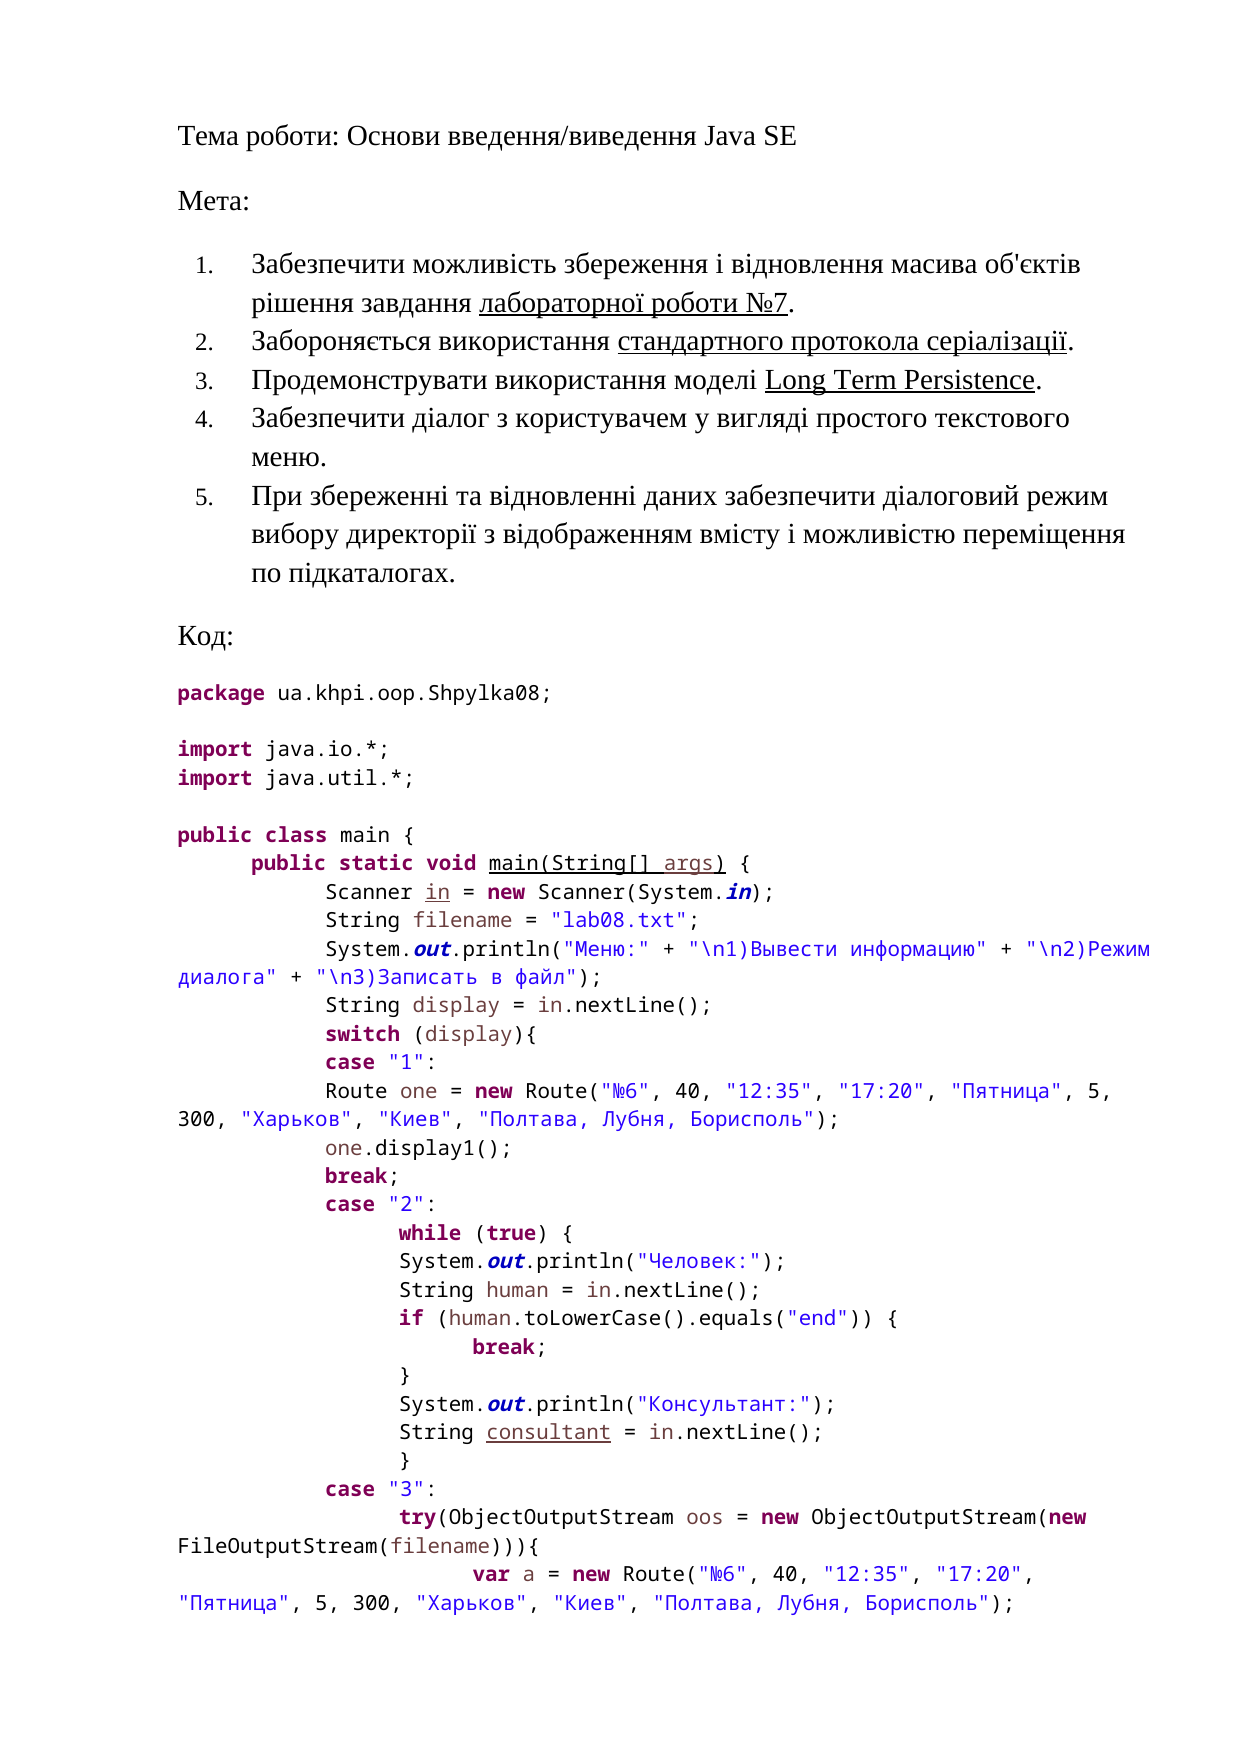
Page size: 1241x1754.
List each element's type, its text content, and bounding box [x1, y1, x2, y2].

text break; [177, 1332, 1152, 1360]
text System.out.println("Человек:"); [177, 1246, 1152, 1275]
text Route one = new Route("№6", 40, "12:35", "17:20", "Пятница", 5, 300, "Харьков", "Киев", "Полтава, Лубня, Борисполь"); [177, 1076, 1152, 1133]
text while (true) { [177, 1218, 1152, 1246]
text break; [177, 1161, 1152, 1189]
text var a = new Route("№6", 40, "12:35", "17:20", "Пятница", 5, 300, "Харьков", "Киев", "Полтава, Лубня, Борисполь"); [177, 1559, 1152, 1616]
text System.out.println("Меню:" + "\n1)Вывести информацию" + "\n2)Режим диалога" + "\n3)Записать в файл"); [177, 934, 1152, 991]
text String human = in.nextLine(); [177, 1275, 1152, 1303]
list Забезпечити діалог з користувачем у вигляді простого текстового меню. [213, 401, 1152, 473]
text public static void main(String[] args) { [177, 848, 1152, 877]
text try(ObjectOutputStream oos = new ObjectOutputStream(new FileOutputStream(filename))){ [177, 1502, 1152, 1559]
text package ua.khpi.oop.Shpylka08; [177, 678, 1152, 706]
text String filename = "lab08.txt"; [177, 905, 1152, 934]
text if (human.toLowerCase().equals("end")) { [177, 1303, 1152, 1332]
list При збереженні та відновленні даних забезпечити діалоговий режим вибору директорії з відображенням вмісту і можливістю переміщення по підкаталогах. [213, 478, 1152, 588]
text } [177, 1446, 1152, 1474]
text Тема роботи: Основи введення/виведення Java SE [177, 118, 1152, 152]
text one.display1(); [177, 1133, 1152, 1161]
text System.out.println("Консультант:"); [177, 1389, 1152, 1417]
text case "1": [177, 1047, 1152, 1076]
text } [177, 1360, 1152, 1389]
text Scanner in = new Scanner(System.in); [177, 877, 1152, 905]
text case "3": [177, 1474, 1152, 1502]
list Забороняється використання стандартного протокола серіалізації. [213, 323, 1152, 357]
text import java.io.*; [177, 734, 1152, 763]
text Мета: [177, 183, 1152, 216]
text case "2": [177, 1189, 1152, 1218]
text String display = in.nextLine(); [177, 991, 1152, 1019]
text switch (display){ [177, 1019, 1152, 1047]
text public class main { [177, 820, 1152, 848]
text import java.util.*; [177, 763, 1152, 791]
text String consultant = in.nextLine(); [177, 1417, 1152, 1446]
list Забезпечити можливість збереження і відновлення масива об'єктів рішення завдання лабораторної роботи №7. [213, 246, 1152, 318]
list Продемонструвати використання моделі Long Term Persistence. [213, 362, 1152, 396]
text Код: [177, 618, 1152, 652]
